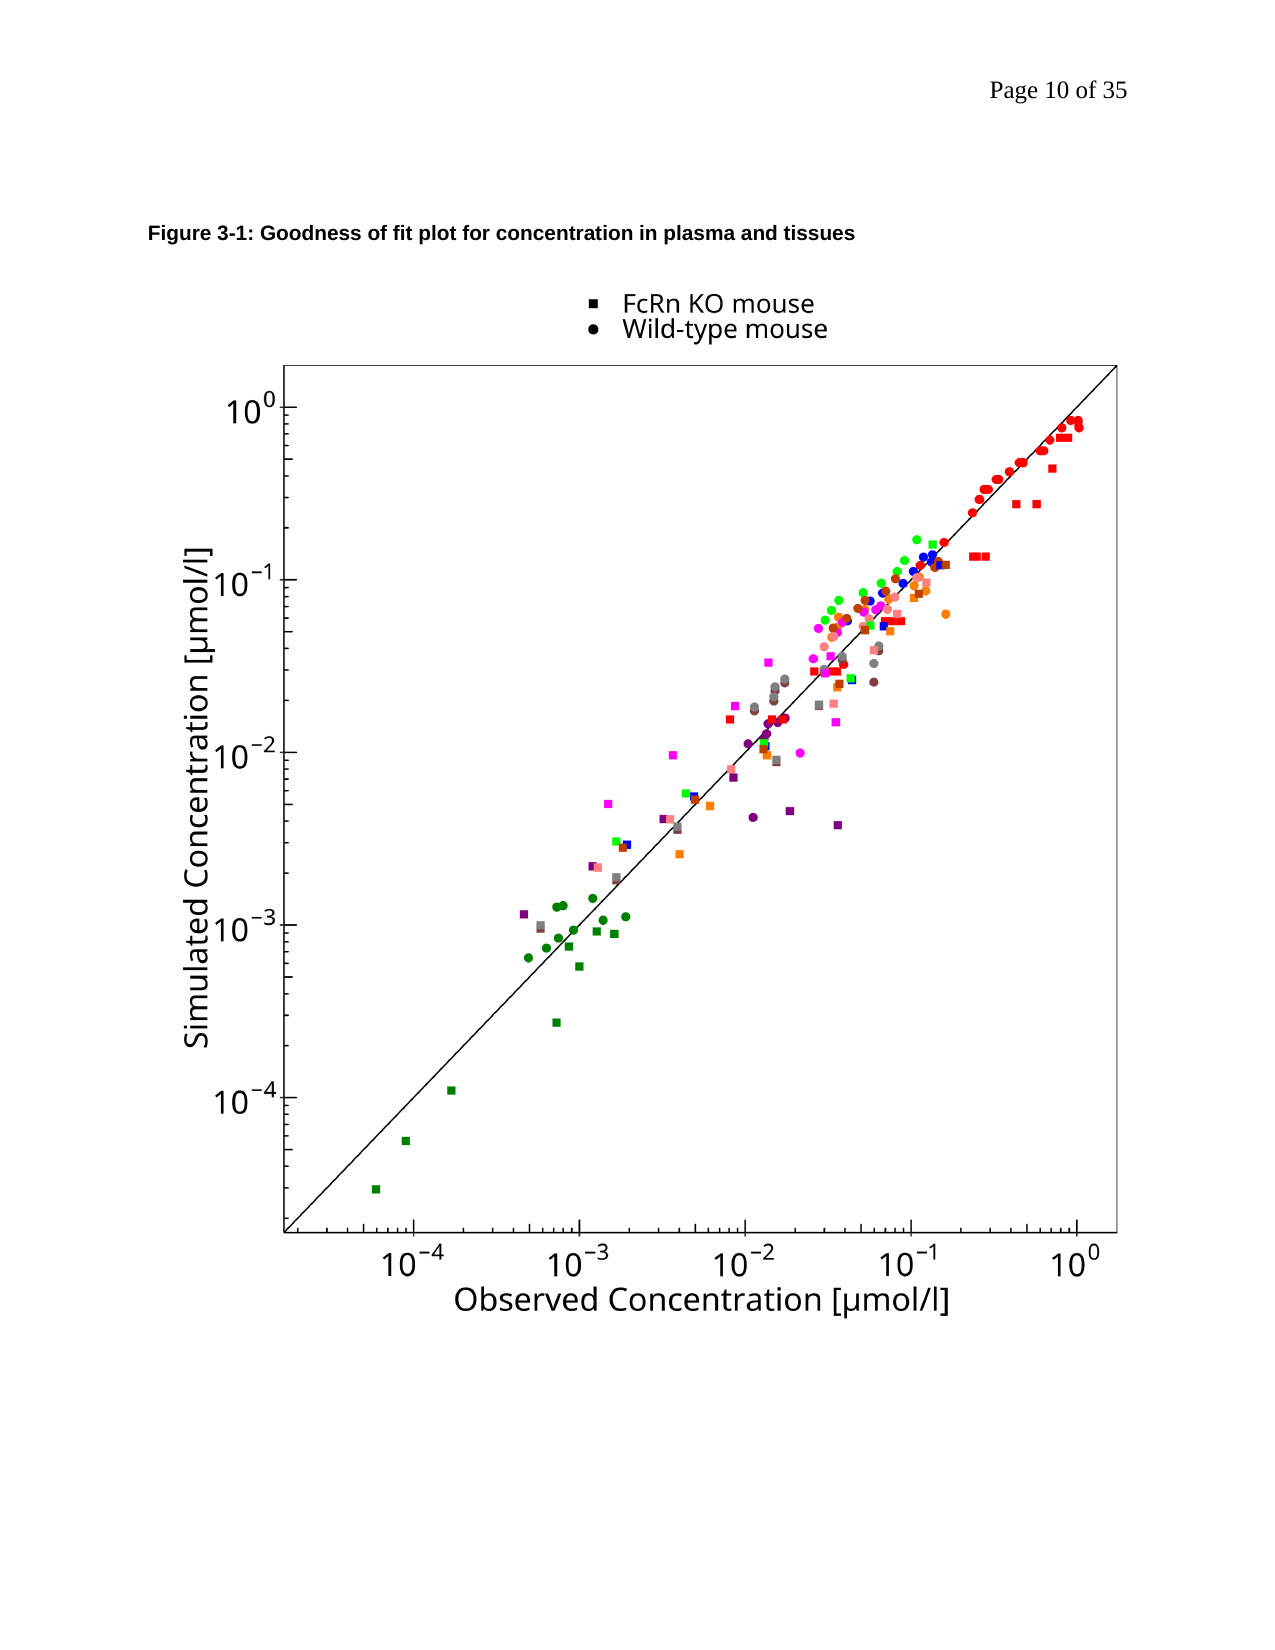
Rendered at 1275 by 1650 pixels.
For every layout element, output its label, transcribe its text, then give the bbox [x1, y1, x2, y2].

picture [166, 275, 1146, 1329]
text Figure 3-1: Goodness of fit plot for concentration in plasma and tissues [148, 221, 1127, 245]
